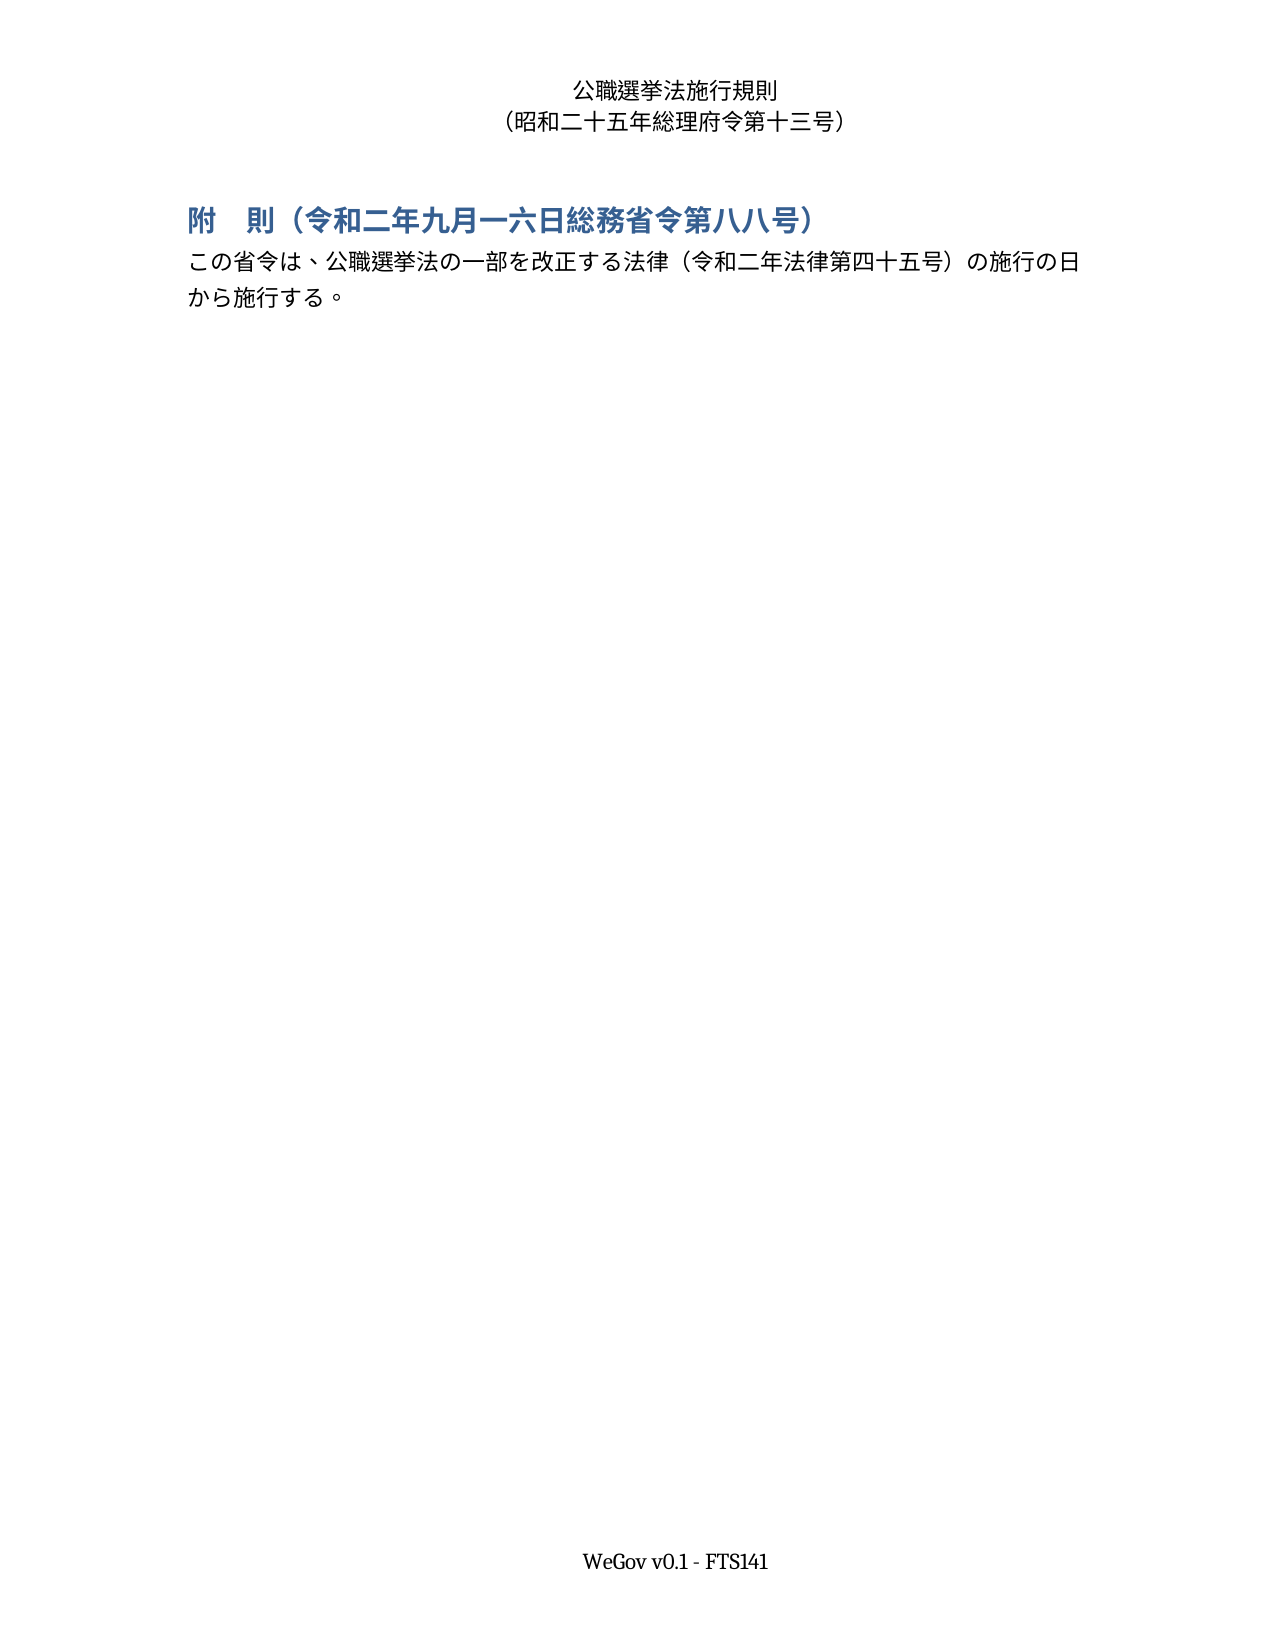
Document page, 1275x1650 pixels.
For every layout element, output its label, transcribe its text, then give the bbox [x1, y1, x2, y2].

text この省令は、公職選挙法の一部を改正する法律（令和二年法律第四十五号）の施行の日から施行する。 [187, 246, 1087, 313]
subtitle 附 則（令和二年九月一六日総務省令第八八号） [187, 200, 1087, 240]
